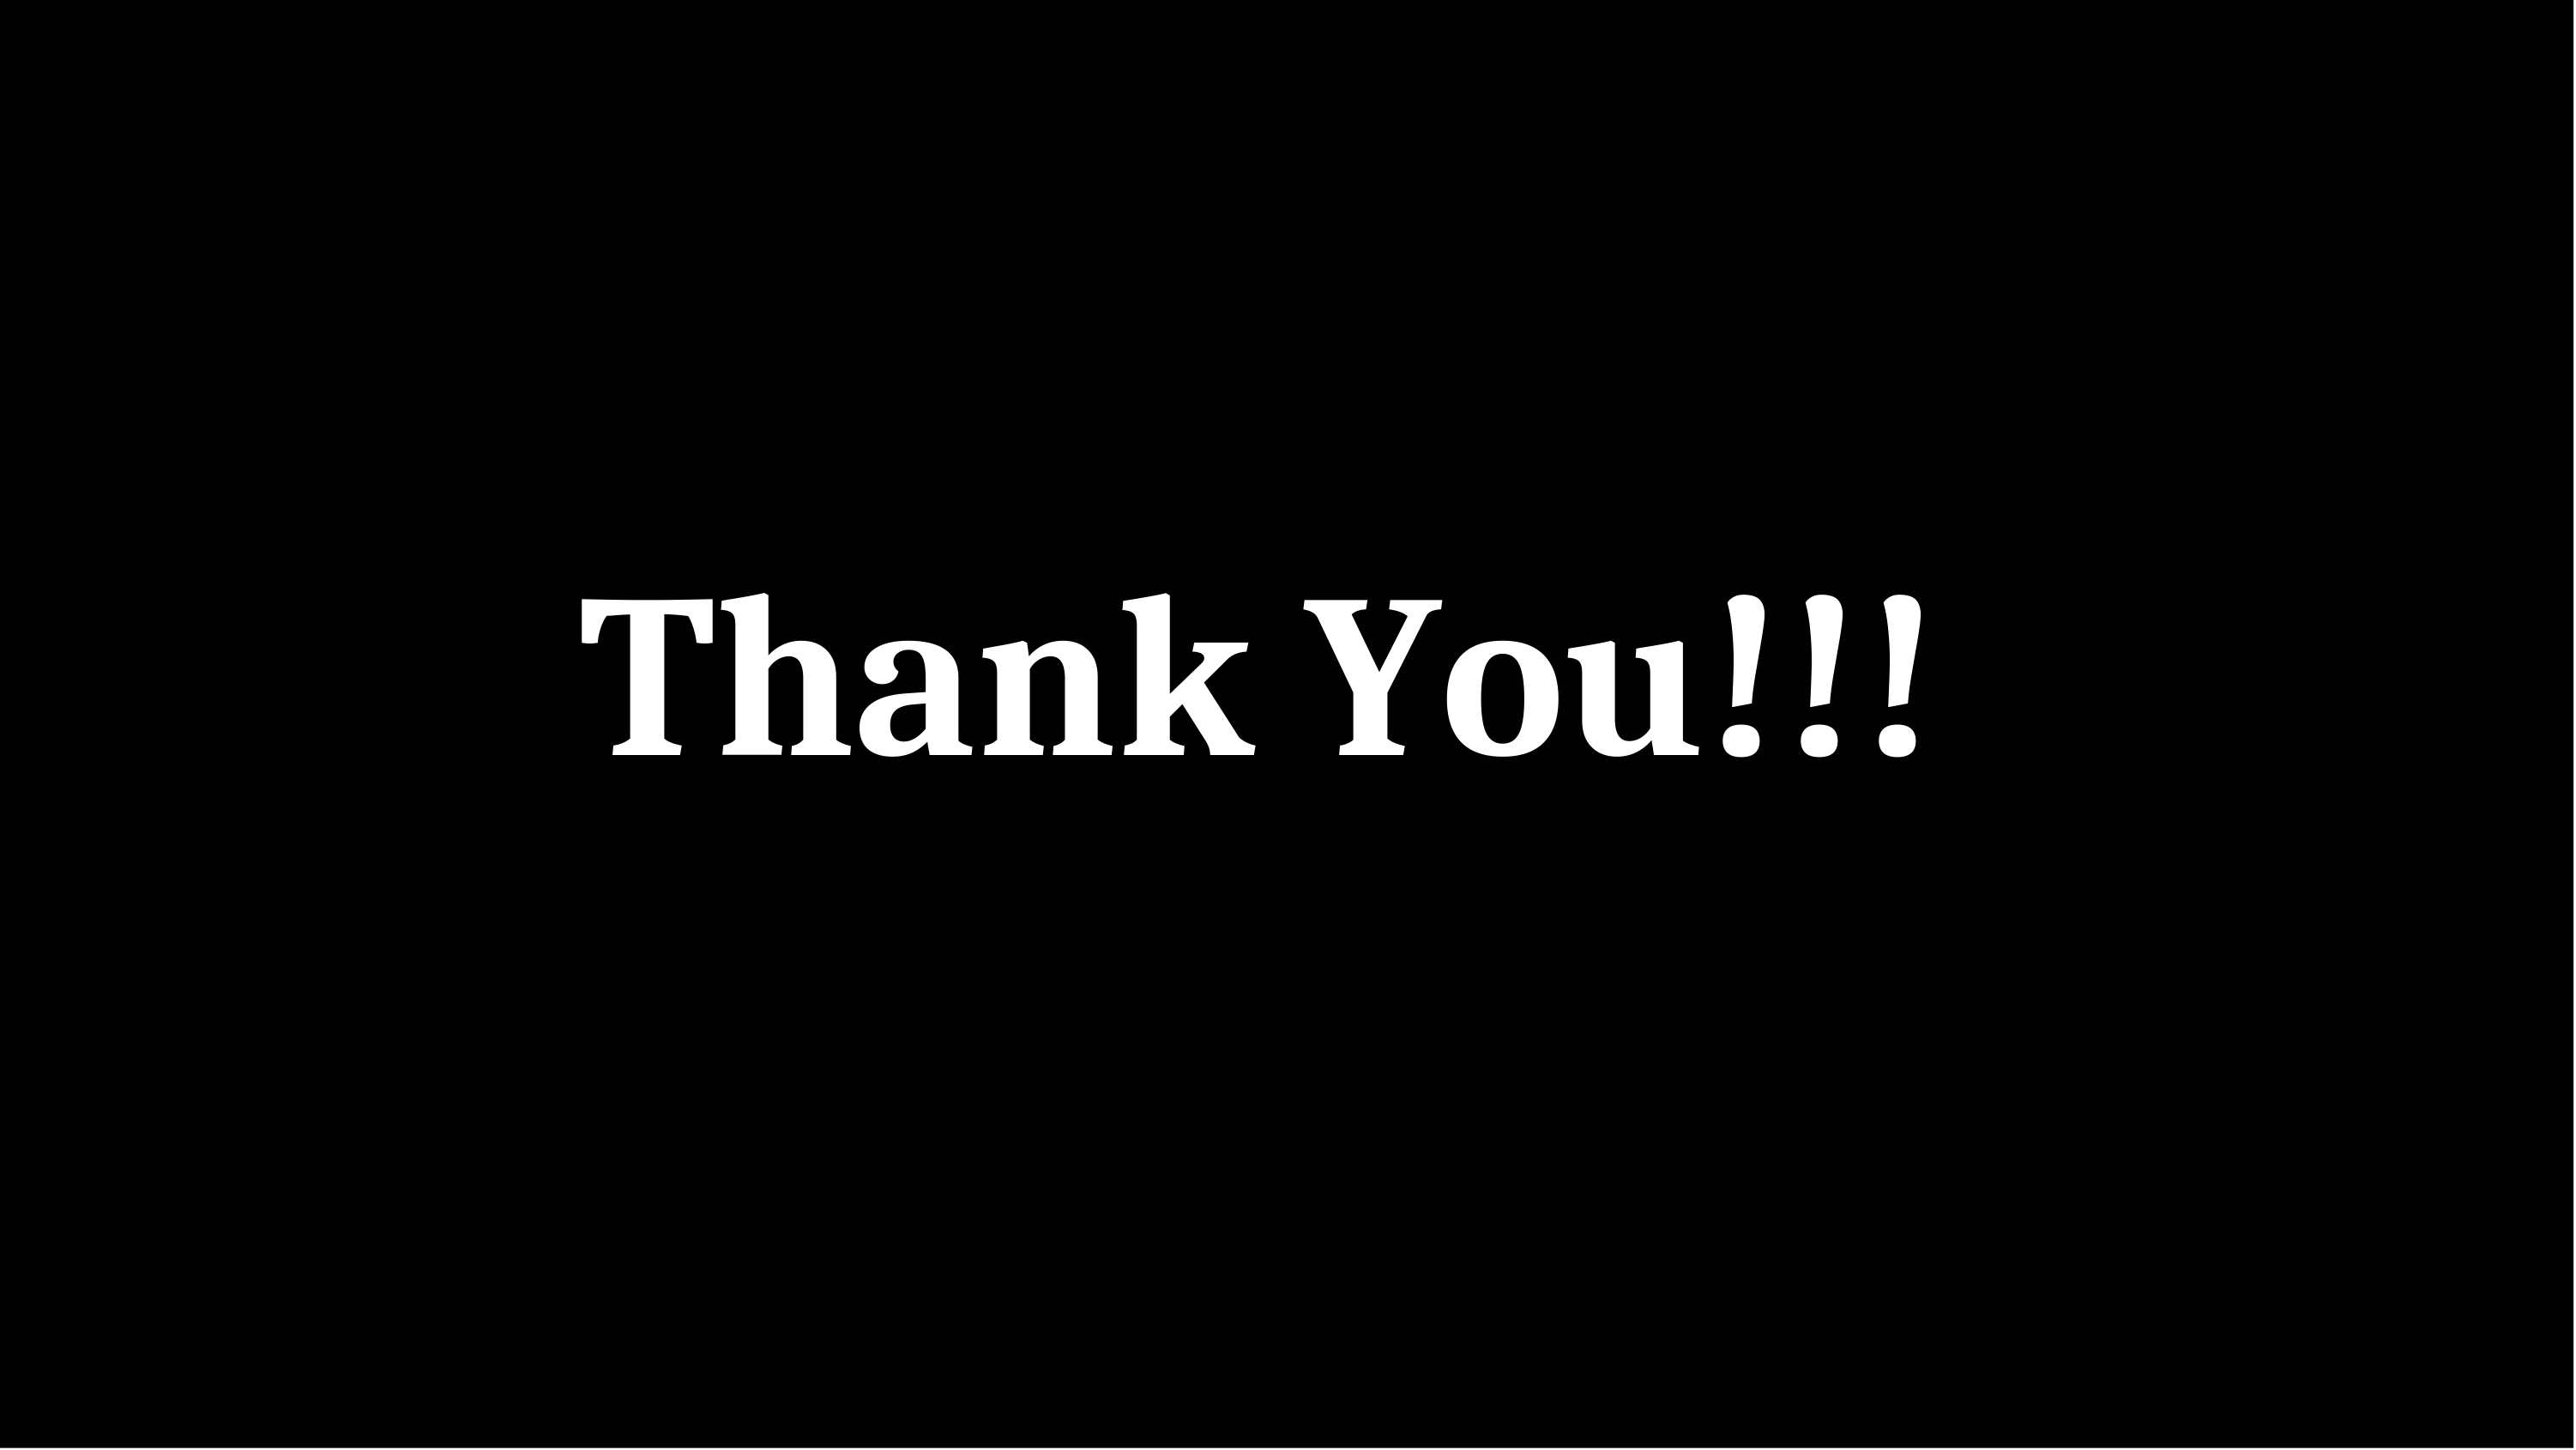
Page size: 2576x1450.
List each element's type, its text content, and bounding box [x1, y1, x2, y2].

text Thank You!!! [579, 546, 2498, 813]
